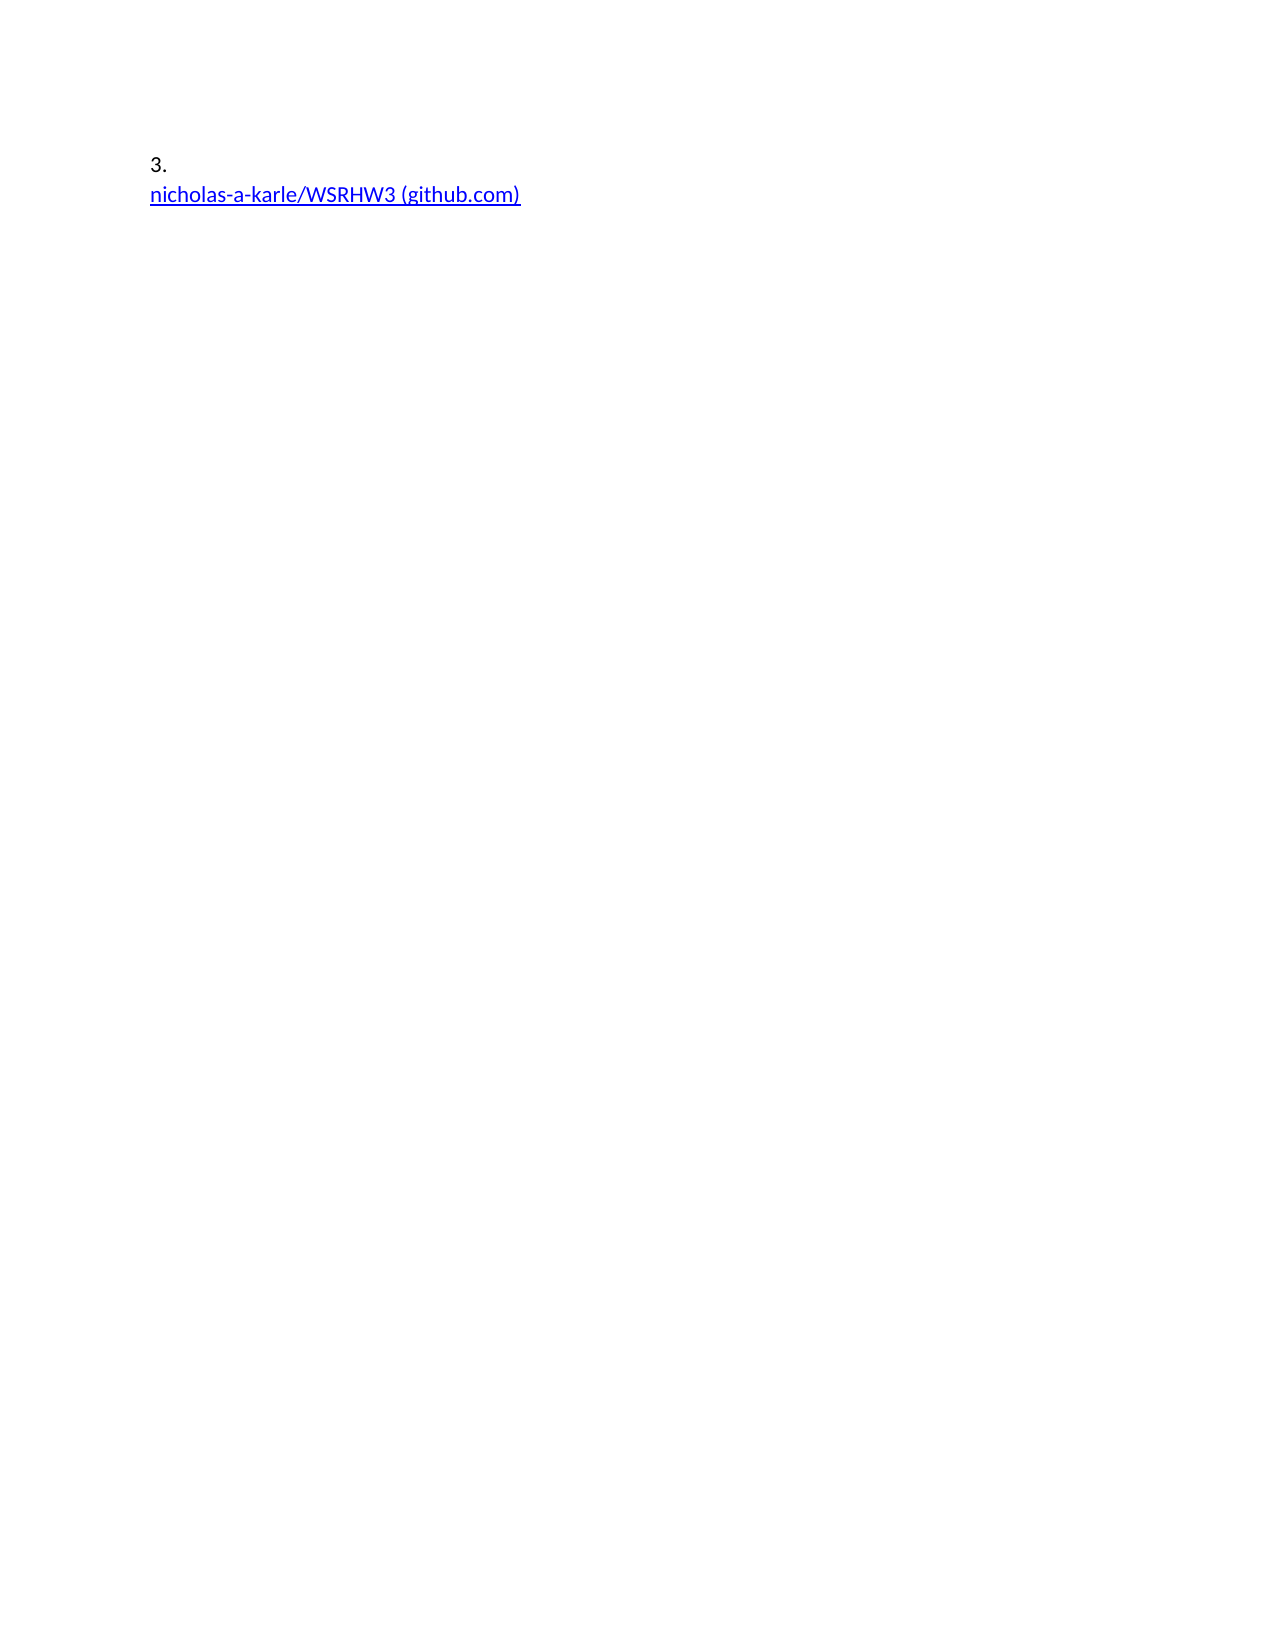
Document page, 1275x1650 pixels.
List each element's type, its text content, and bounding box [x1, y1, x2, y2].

text nicholas-a-karle/WSRHW3 (github.com) [150, 180, 1125, 208]
text 3. [150, 150, 1125, 178]
